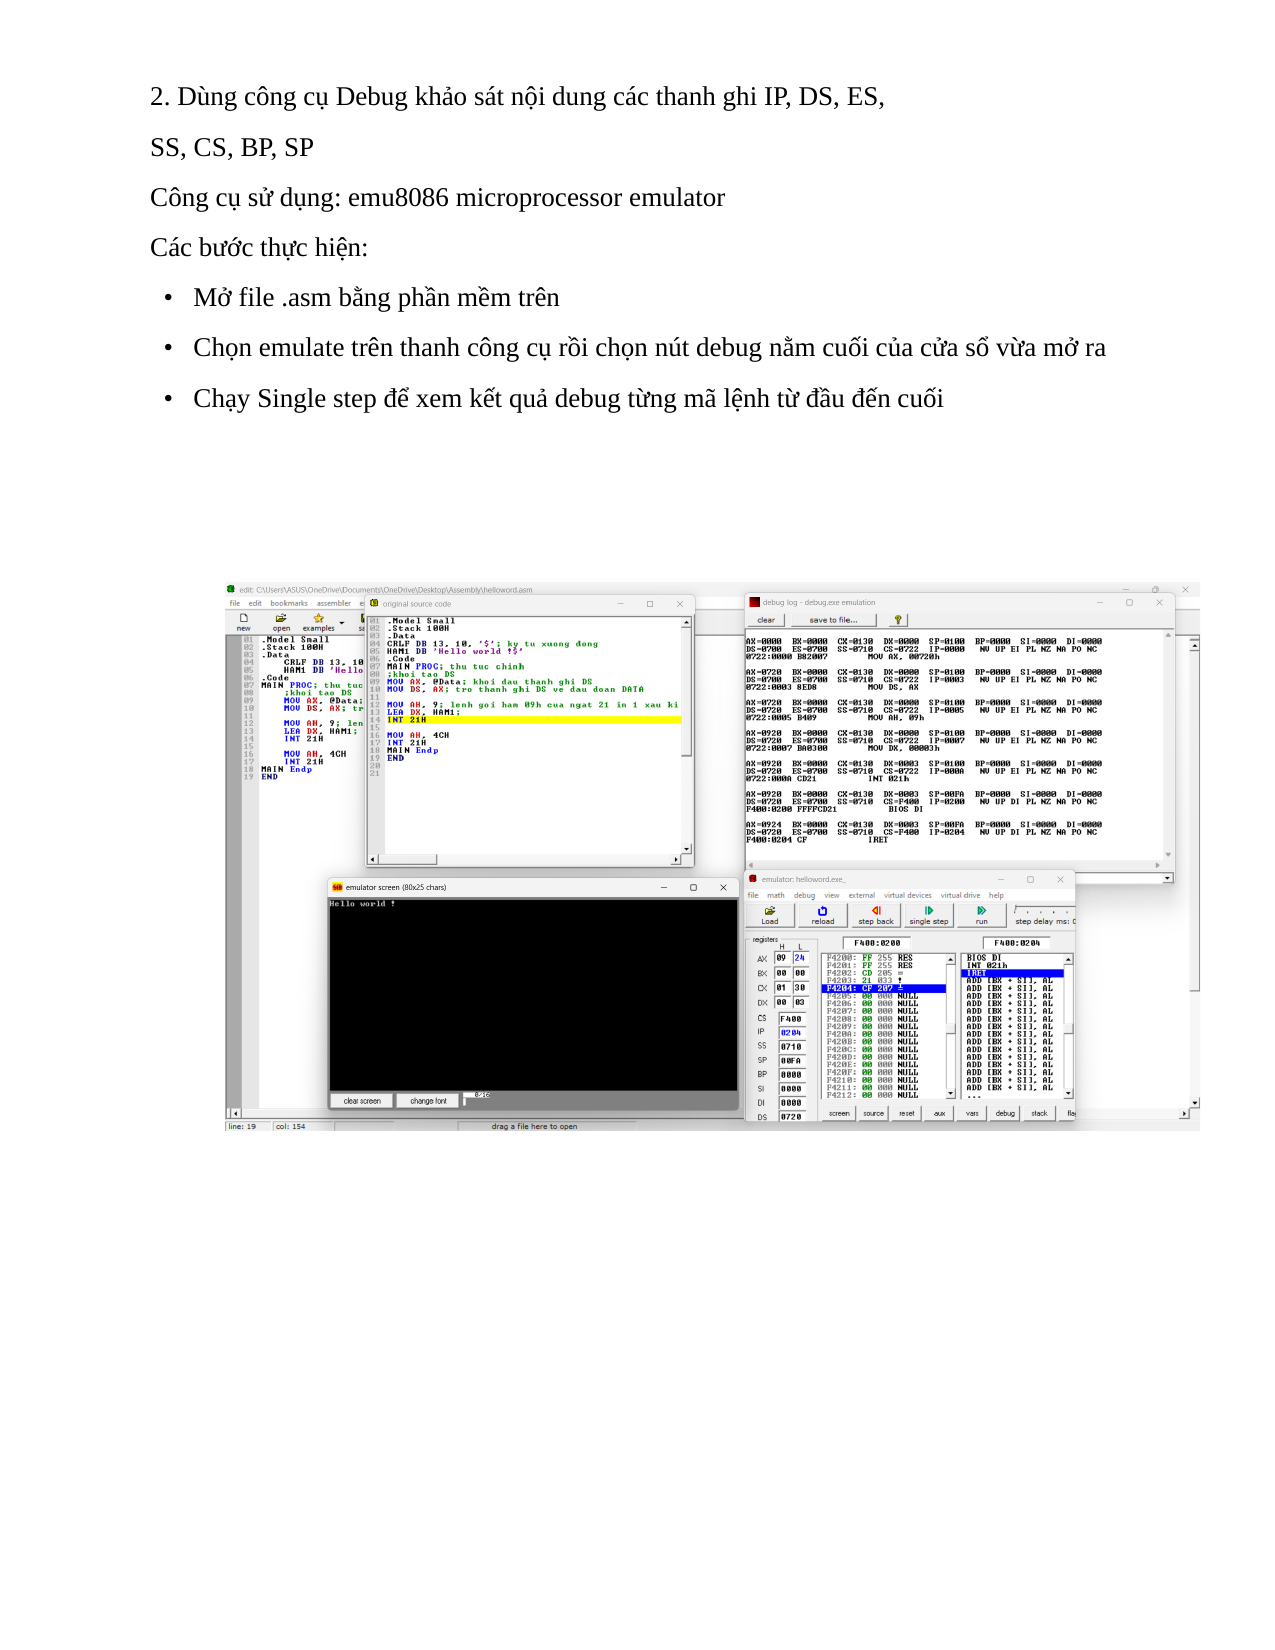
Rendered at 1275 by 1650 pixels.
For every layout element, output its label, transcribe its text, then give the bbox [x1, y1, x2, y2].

text Công cụ sử dụng: emu8086 microprocessor emulator [150, 181, 1125, 212]
text SS, CS, BP, SP [150, 131, 1125, 162]
picture [225, 582, 1200, 1131]
text 2. Dùng công cụ Debug khảo sát nội dung các thanh ghi IP, DS, ES, [150, 47, 1125, 112]
text Các bước thực hiện: [150, 231, 1125, 262]
text • Chọn emulate trên thanh công cụ rồi chọn nút debug nằm cuối của cửa sổ vừa mở ra [150, 331, 1125, 363]
text • Mở file .asm bằng phần mềm trên [150, 281, 1125, 312]
text • Chạy Single step để xem kết quả debug từng mã lệnh từ đầu đến cuối [150, 382, 1125, 413]
